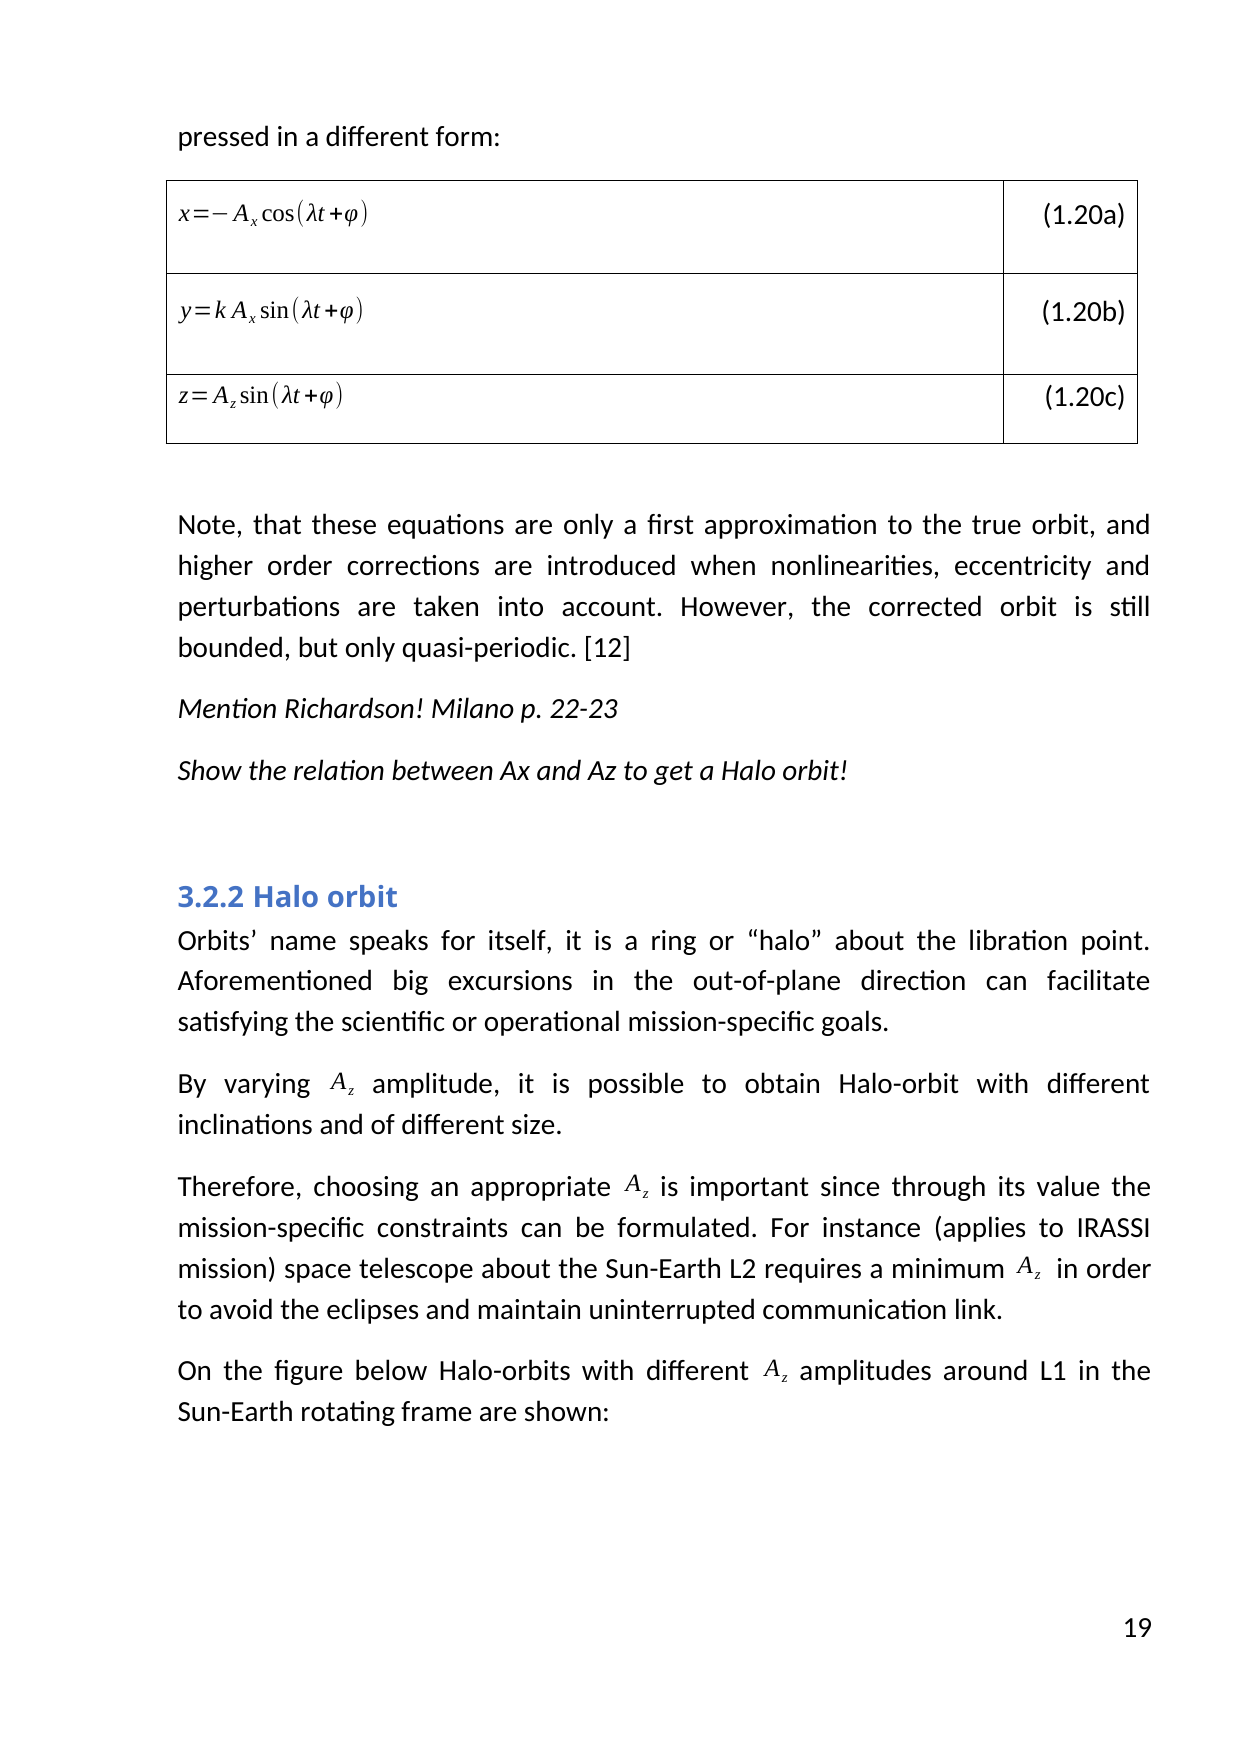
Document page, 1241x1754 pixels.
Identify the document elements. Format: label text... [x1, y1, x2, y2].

table_cell (1.20b) [1004, 274, 1137, 373]
text Mention Richardson! Milano p. 22-23 [177, 691, 1152, 726]
subtitle Halo orbit [177, 876, 1152, 916]
text Note, that these equations are only a first approximation to the true orbit, and higher order corrections are introduced when nonlinearities, eccentricity and perturbations are taken into account. However, the corrected orbit is still bounded, but only quasi-periodic. [12] [177, 506, 1152, 664]
text Therefore, choosing an appropriate is important since through its value the mission-specific constraints can be formulated. For instance (applies to IRASSI mission) space telescope about the Sun-Earth L2 requires a minimum in order to avoid the eclipses and maintain uninterrupted communication link. [177, 1168, 1152, 1326]
table_cell [167, 274, 1003, 373]
table_header (1.20a) [1004, 181, 1137, 273]
text Show the relation between Ax and Az to get a Halo orbit! [177, 752, 1152, 788]
text By varying amplitude, it is possible to obtain Halo-orbit with different inclinations and of different size. [177, 1065, 1152, 1142]
table_cell (1.20c) [1004, 375, 1137, 443]
table_cell [167, 375, 1003, 443]
text pressed in a different form: [177, 118, 1152, 154]
text Orbits’ name speaks for itself, it is a ring or “halo” about the libration point. Aforementioned big excursions in the out-of-plane direction can facilitate satisfying the scientific or operational mission-specific goals. [177, 957, 1152, 1039]
text On the figure below Halo-orbits with different amplitudes around L1 in the Sun-Earth rotating frame are shown: [177, 1352, 1152, 1429]
table_header [167, 181, 1003, 273]
